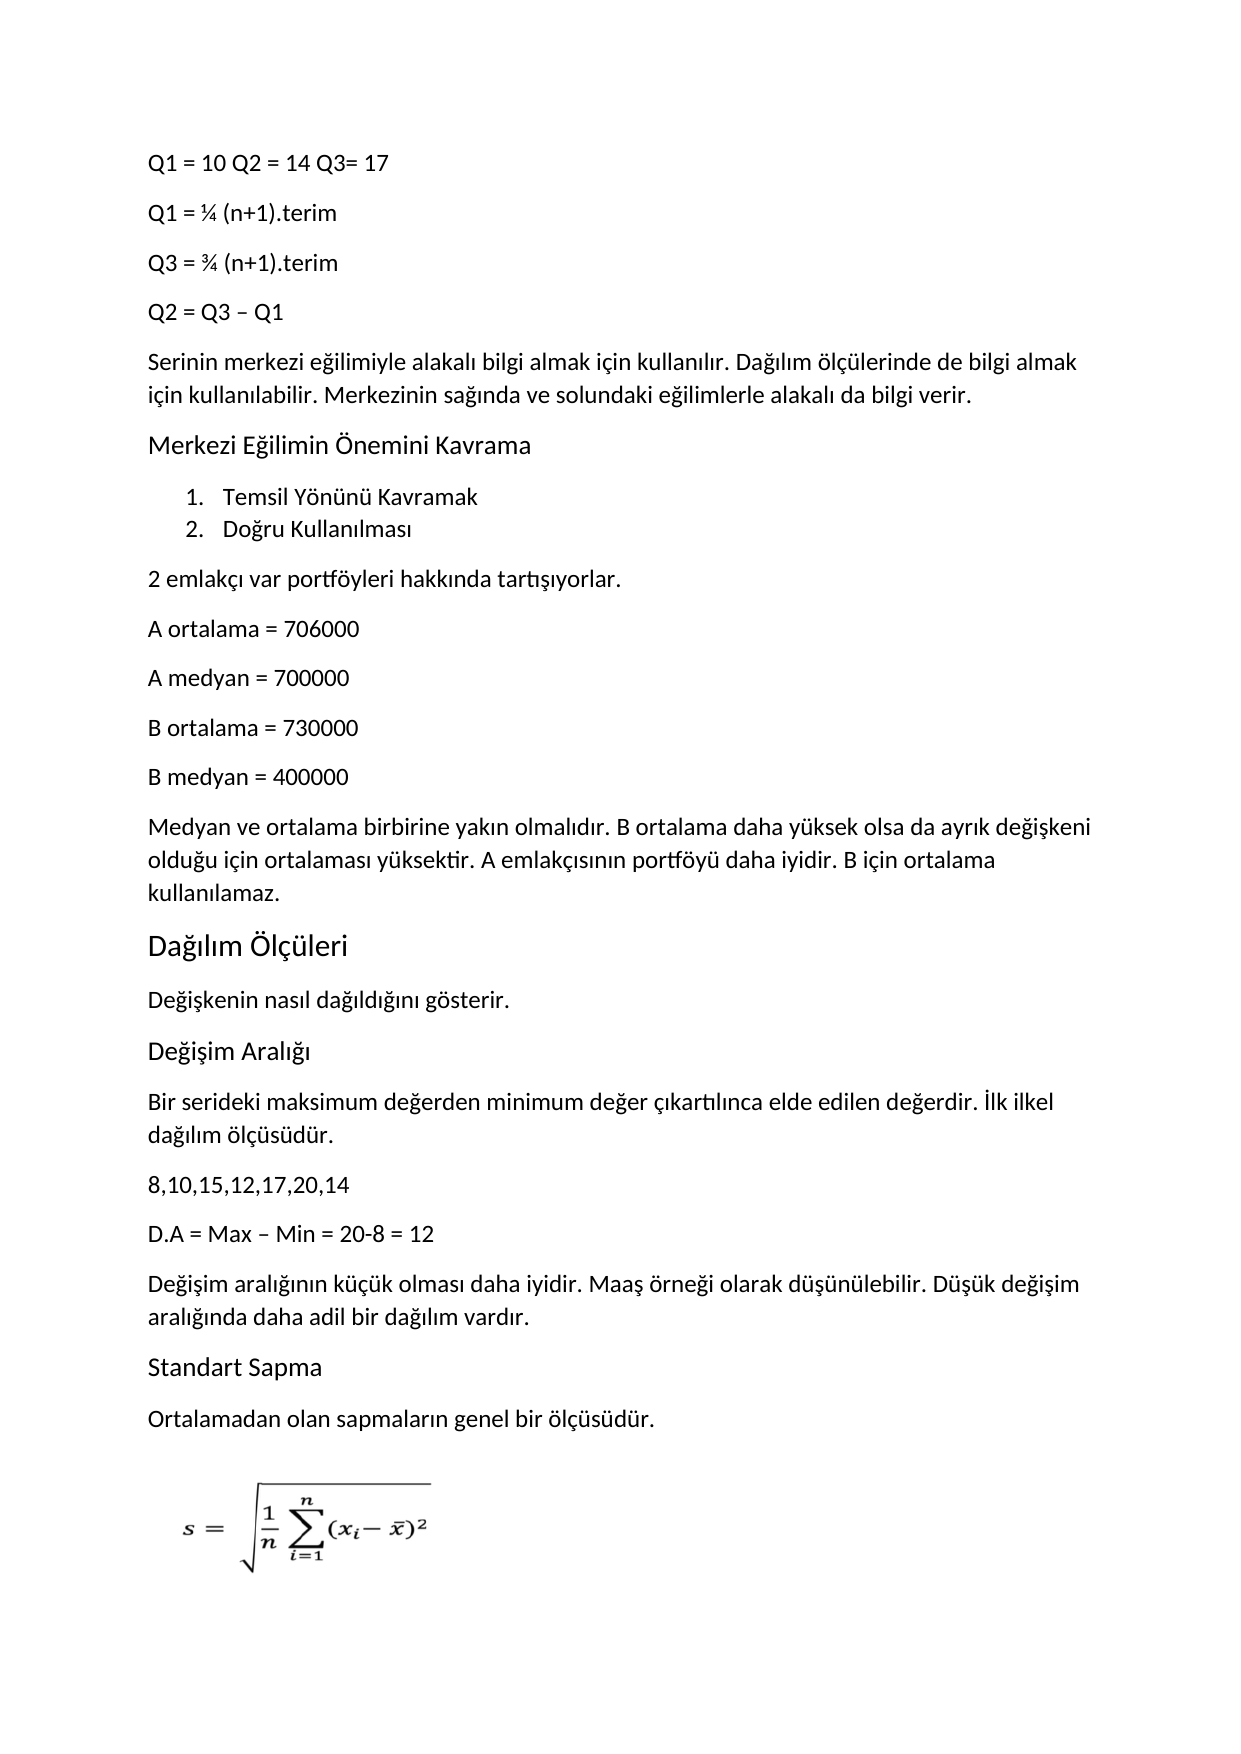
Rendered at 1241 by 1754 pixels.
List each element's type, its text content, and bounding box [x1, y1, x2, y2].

text Q2 = Q3 – Q1 [148, 296, 1093, 327]
text Dağılım Ölçüleri [148, 927, 1093, 965]
text Değişim Aralığı [148, 1034, 1093, 1067]
text B medyan = 400000 [148, 762, 1093, 792]
text Standart Sapma [148, 1350, 1093, 1383]
text A ortalama = 706000 [148, 613, 1093, 643]
text Değişim aralığının küçük olması daha iyidir. Maaş örneği olarak düşünülebilir. Düşük değişim aralığında daha adil bir dağılım vardır. [148, 1268, 1093, 1331]
text A medyan = 700000 [148, 662, 1093, 693]
text Q1 = ¼ (n+1).terim [148, 197, 1093, 228]
text Merkezi Eğilimin Önemini Kavrama [148, 428, 1093, 461]
text Ortalamadan olan sapmaların genel bir ölçüsüdür. [148, 1403, 1093, 1433]
text Q1 = 10 Q2 = 14 Q3= 17 [148, 148, 1093, 178]
text Serinin merkezi eğilimiyle alakalı bilgi almak için kullanılır. Dağılım ölçülerinde de bilgi almak için kullanılabilir. Merkezinin sağında ve solundaki eğilimlerle alakalı da bilgi verir. [148, 346, 1093, 409]
picture [147, 1452, 457, 1592]
text 2 emlakçı var portföyleri hakkında tartışıyorlar. [148, 563, 1093, 594]
list Temsil Yönünü Kavramak [185, 481, 1093, 511]
list Doğru Kullanılması [185, 514, 1093, 544]
text Bir serideki maksimum değerden minimum değer çıkartılınca elde edilen değerdir. İlk ilkel dağılım ölçüsüdür. [148, 1086, 1093, 1150]
text Q3 = ¾ (n+1).terim [148, 247, 1093, 277]
text B ortalama = 730000 [148, 712, 1093, 742]
text D.A = Max – Min = 20-8 = 12 [148, 1218, 1093, 1249]
text Medyan ve ortalama birbirine yakın olmalıdır. B ortalama daha yüksek olsa da ayrık değişkeni olduğu için ortalaması yüksektir. A emlakçısının portföyü daha iyidir. B için ortalama kullanılamaz. [148, 811, 1093, 907]
text Değişkenin nasıl dağıldığını gösterir. [148, 984, 1093, 1015]
text 8,10,15,12,17,20,14 [148, 1169, 1093, 1199]
